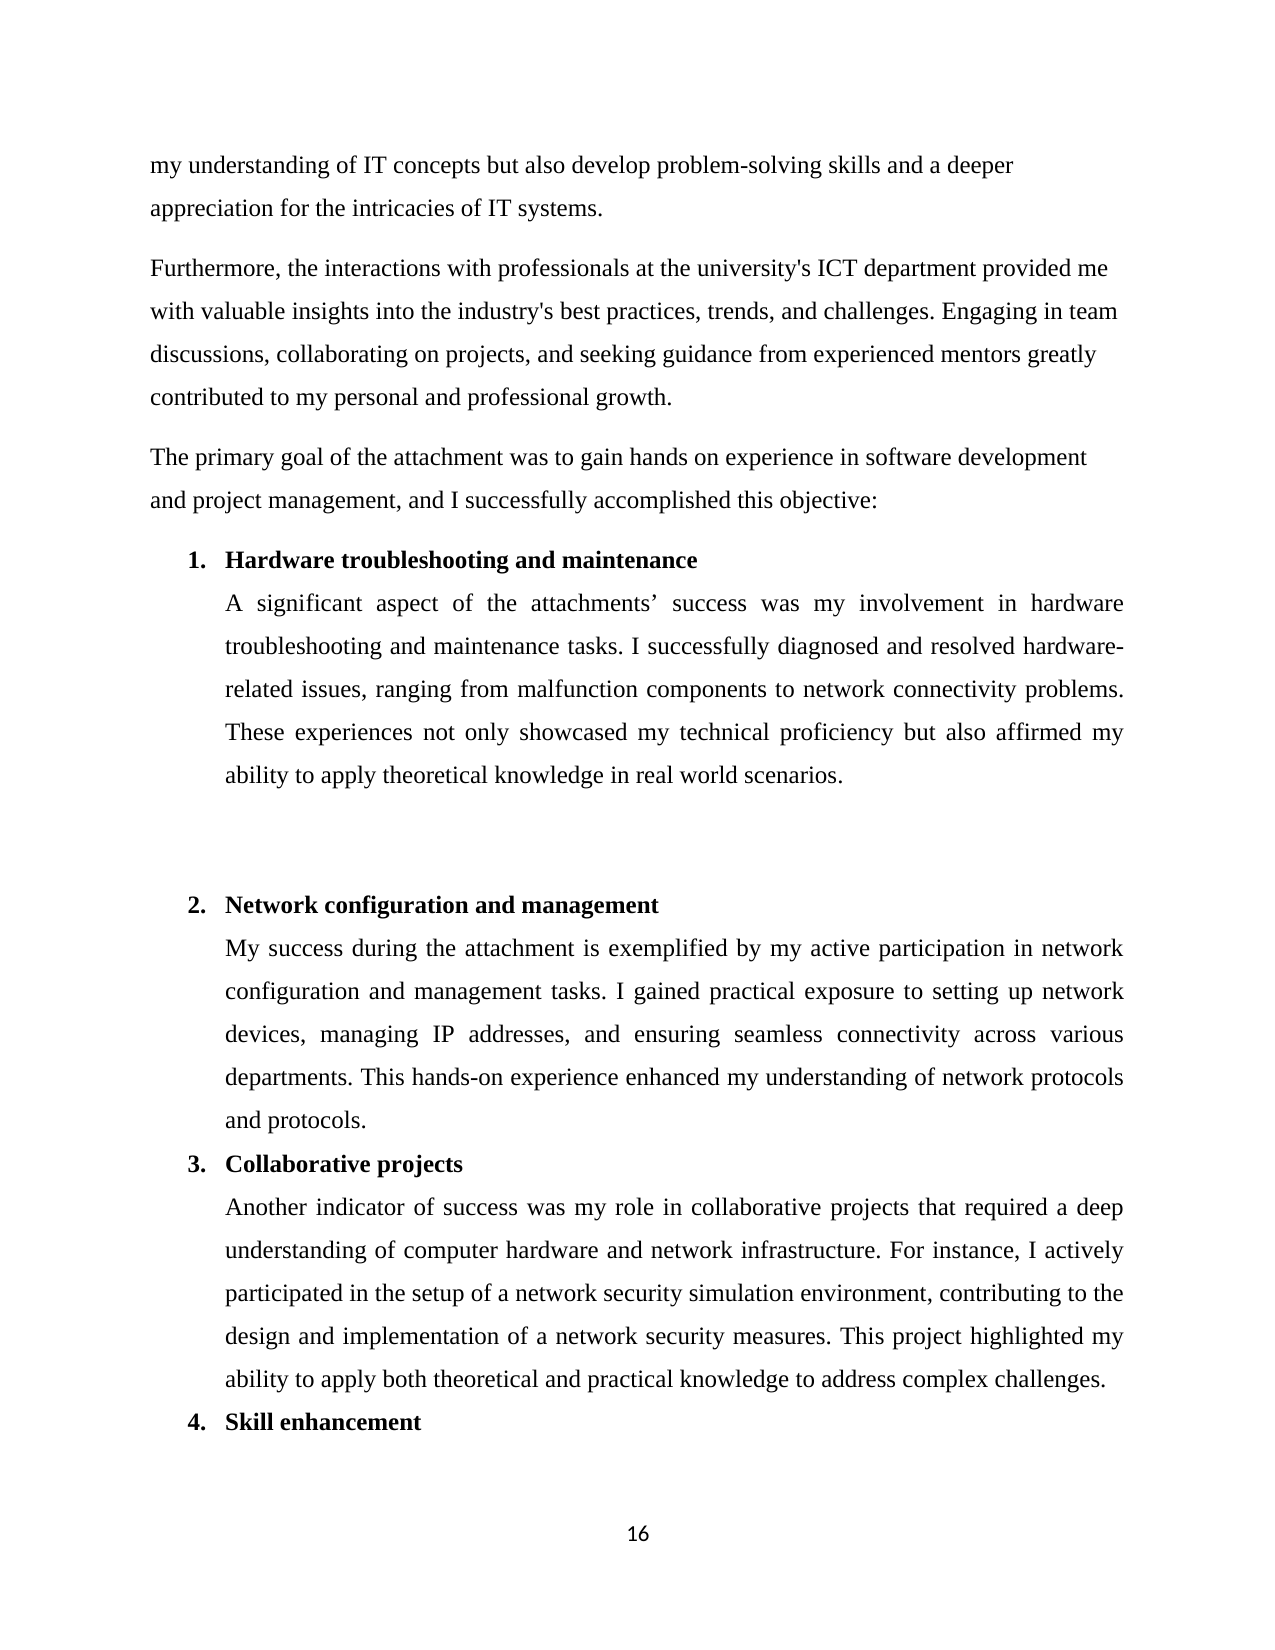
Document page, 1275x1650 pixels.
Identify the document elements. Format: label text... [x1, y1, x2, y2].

text Furthermore, the interactions with professionals at the university's ICT department provided me with valuable insights into the industry's best practices, trends, and challenges. Engaging in team discussions, collaborating on projects, and seeking guidance from experienced mentors greatly contributed to my personal and professional growth. [150, 253, 1125, 411]
list My success during the attachment is exemplified by my active participation in network configuration and management tasks. I gained practical exposure to setting up network devices, managing IP addresses, and ensuring seamless connectivity across various departments. This hands-on experience enhanced my understanding of network protocols and protocols. [225, 933, 1125, 1134]
list Another indicator of success was my role in collaborative projects that required a deep understanding of computer hardware and network infrastructure. For instance, I actively participated in the setup of a network security simulation environment, contributing to the design and implementation of a network security measures. This project highlighted my ability to apply both theoretical and practical knowledge to address complex challenges. [225, 1192, 1125, 1393]
text The primary goal of the attachment was to gain hands on experience in software development and project management, and I successfully accomplished this objective: [150, 442, 1125, 514]
list Hardware troubleshooting and maintenance [187, 545, 1125, 574]
list Collaborative projects [187, 1149, 1125, 1177]
list A significant aspect of the attachments’ success was my involvement in hardware troubleshooting and maintenance tasks. I successfully diagnosed and resolved hardware-related issues, ranging from malfunction components to network connectivity problems. These experiences not only showcased my technical proficiency but also affirmed my ability to apply theoretical knowledge in real world scenarios. [225, 588, 1125, 789]
list Skill enhancement [187, 1407, 1125, 1436]
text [150, 150, 1125, 222]
list Network configuration and management [187, 890, 1125, 919]
